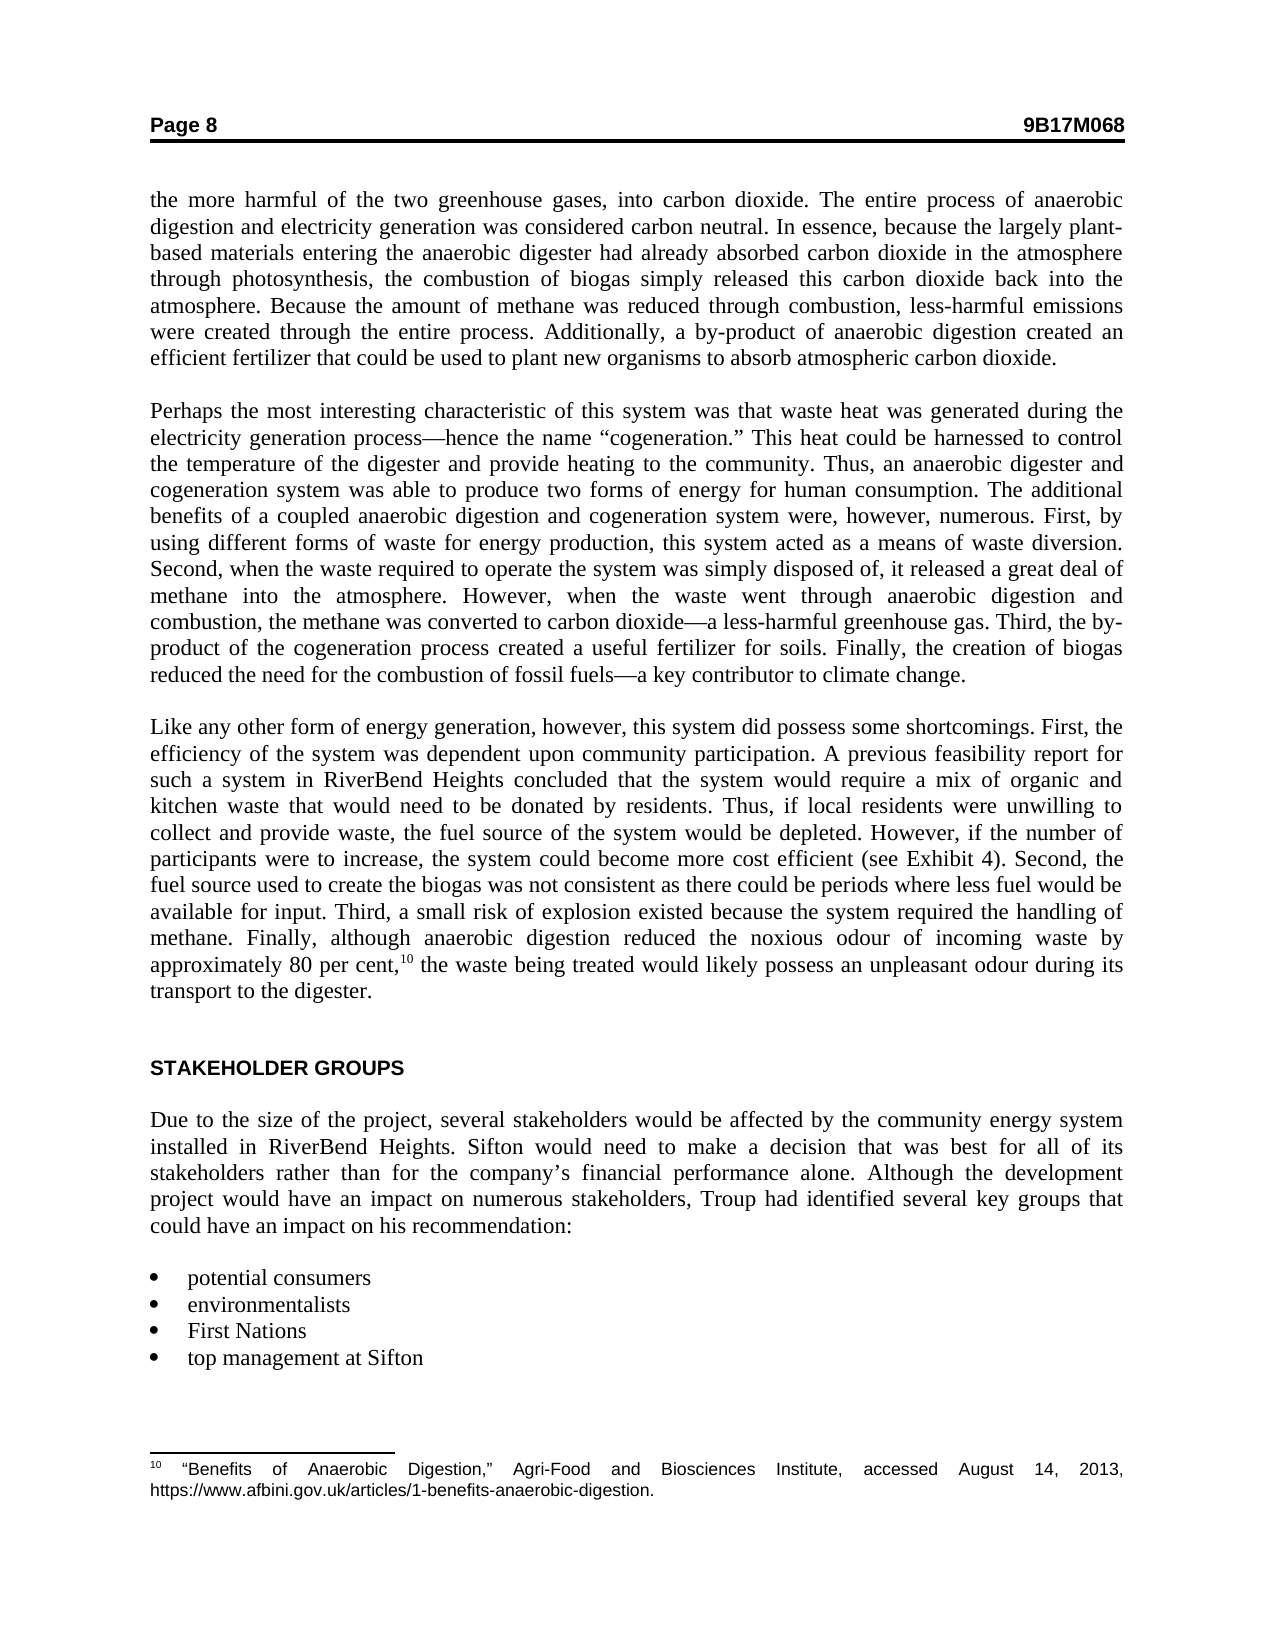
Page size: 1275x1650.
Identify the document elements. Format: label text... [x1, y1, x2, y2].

text STAKEHOLDER GROUPS [150, 1056, 1125, 1080]
text Due to the size of the project, several stakeholders would be affected by the community energy system installed in RiverBend Heights. Sifton would need to make a decision that was best for all of its stakeholders rather than for the company’s financial performance alone. Although the development project would have an impact on numerous stakeholders, Troup had identified several key groups that could have an impact on his recommendation: [150, 1106, 1125, 1238]
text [150, 186, 1125, 371]
list First Nations [150, 1317, 1125, 1343]
list potential consumers [150, 1264, 1125, 1291]
list environmentalists [150, 1291, 1125, 1317]
list top management at Sifton [150, 1343, 1125, 1370]
text Like any other form of energy generation, however, this system did possess some shortcomings. First, the efficiency of the system was dependent upon community participation. A previous feasibility report for such a system in RiverBend Heights concluded that the system would require a mix of organic and kitchen waste that would need to be donated by residents. Thus, if local residents were unwilling to collect and provide waste, the fuel source of the system would be depleted. However, if the number of participants were to increase, the system could become more cost efficient (see Exhibit 4). Second, the fuel source used to create the biogas was not consistent as there could be periods where less fuel would be available for input. Third, a small risk of explosion existed because the system required the handling of methane. Finally, although anaerobic digestion reduced the noxious odour of incoming waste by approximately 80 per cent, the waste being treated would likely possess an unpleasant odour during its transport to the digester. [150, 713, 1125, 1003]
text Perhaps the most interesting characteristic of this system was that waste heat was generated during the electricity generation process—hence the name “cogeneration.” This heat could be harnessed to control the temperature of the digester and provide heating to the community. Thus, an anaerobic digester and cogeneration system was able to produce two forms of energy for human consumption. The additional benefits of a coupled anaerobic digestion and cogeneration system were, however, numerous. First, by using different forms of waste for energy production, this system acted as a means of waste diversion. Second, when the waste required to operate the system was simply disposed of, it released a great deal of methane into the atmosphere. However, when the waste went through anaerobic digestion and combustion, the methane was converted to carbon dioxide—a less-harmful greenhouse gas. Third, the by-product of the cogeneration process created a useful fertilizer for soils. Finally, the creation of biogas reduced the need for the combustion of fossil fuels—a key contributor to climate change. [150, 397, 1125, 687]
